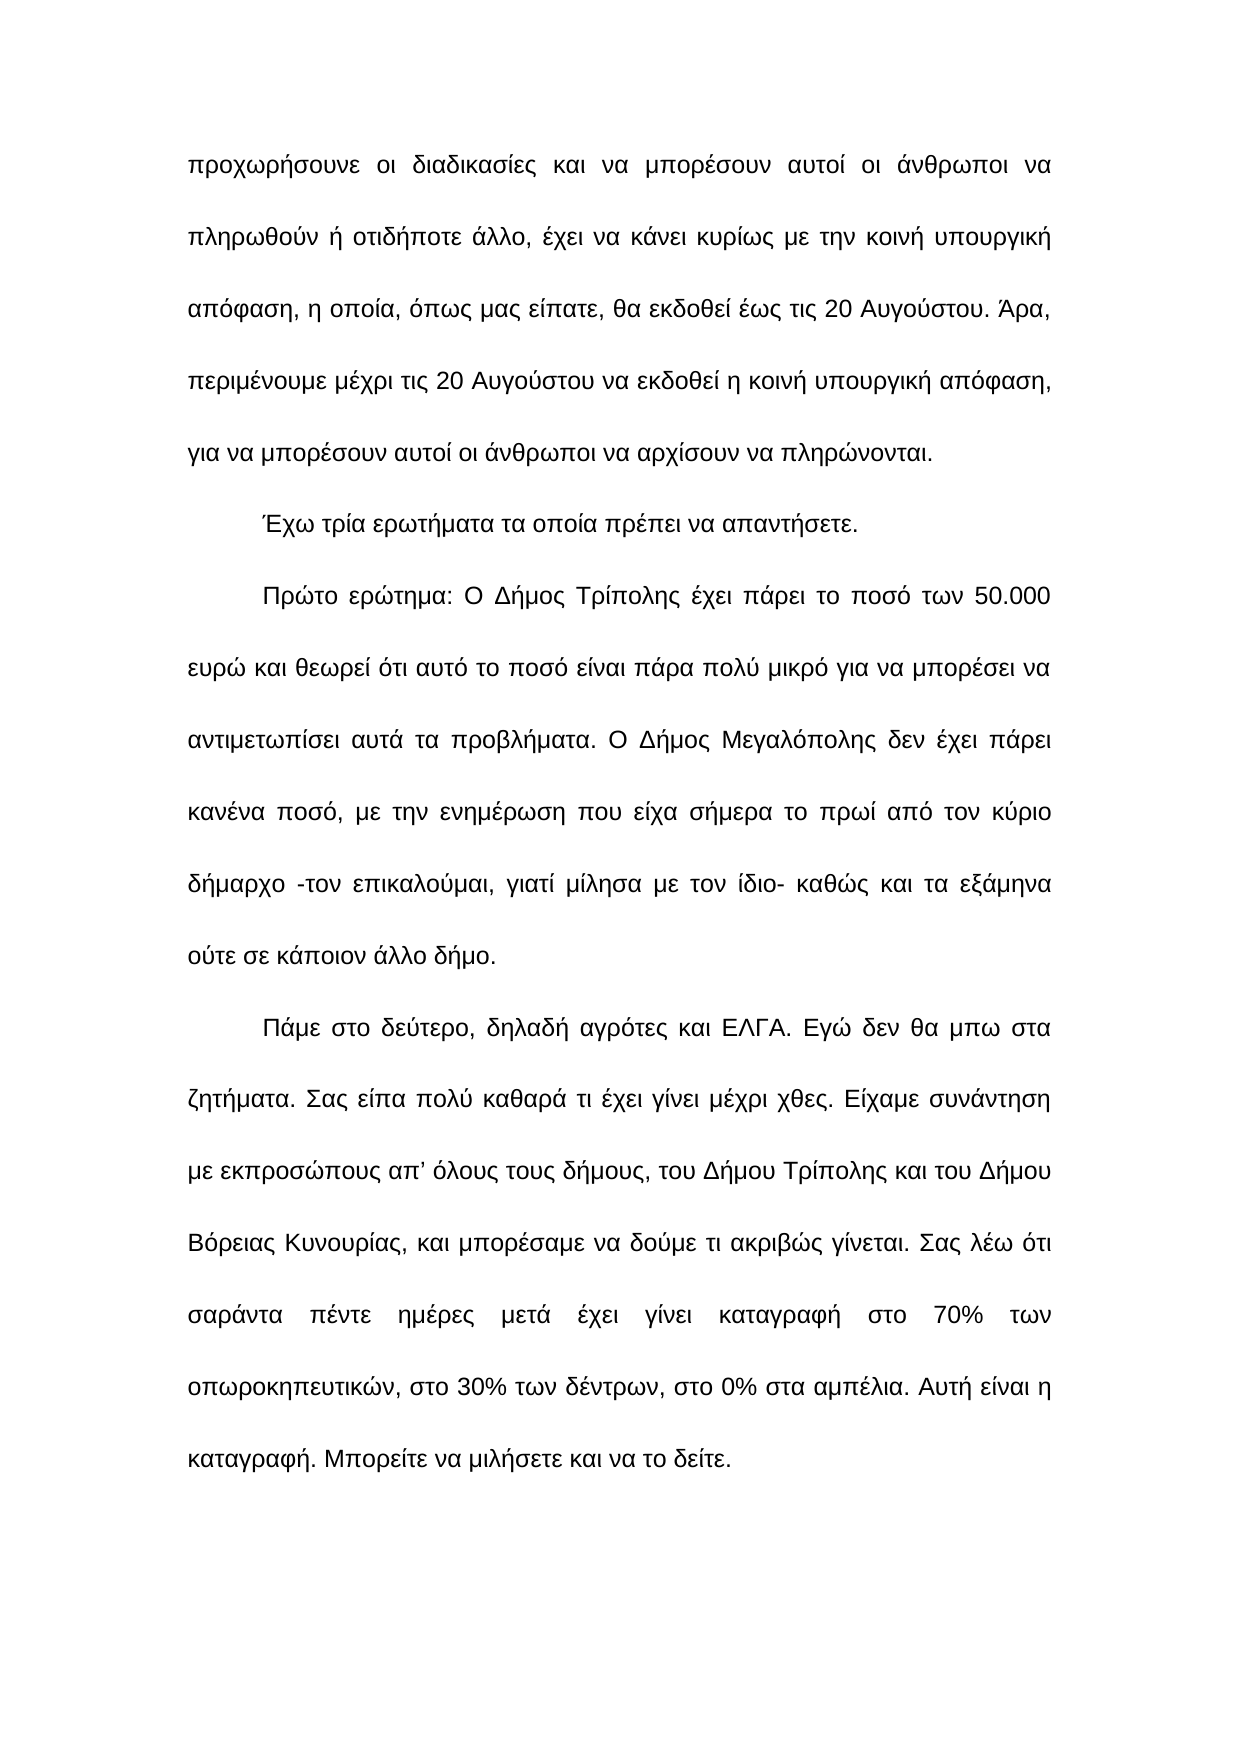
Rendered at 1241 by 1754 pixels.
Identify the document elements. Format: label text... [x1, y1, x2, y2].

text Έχω τρία ερωτήματα τα οποία πρέπει να απαντήσετε. [187, 509, 1053, 538]
text Πρώτο ερώτημα: Ο Δήμος Τρίπολης έχει πάρει το ποσό των 50.000 ευρώ και θεωρεί ότι αυτό το ποσό είναι πάρα πολύ μικρό για να μπορέσει να αντιμετωπίσει αυτά τα προβλήματα. Ο Δήμος Μεγαλόπολης δεν έχει πάρει κανένα ποσό, με την ενημέρωση που είχα σήμερα το πρωί από τον κύριο δήμαρχο -τον επικαλούμαι, γιατί μίλησα με τον ίδιο- καθώς και τα εξάμηνα ούτε σε κάποιον άλλο δήμο. [187, 581, 1053, 969]
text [187, 150, 1053, 466]
text Πάμε στο δεύτερο, δηλαδή αγρότες και ΕΛΓΑ. Εγώ δεν θα μπω στα ζητήματα. Σας είπα πολύ καθαρά τι έχει γίνει μέχρι χθες. Είχαμε συνάντηση με εκπροσώπους απ’ όλους τους δήμους, του Δήμου Τρίπολης και του Δήμου Βόρειας Κυνουρίας, και μπορέσαμε να δούμε τι ακριβώς γίνεται. Σας λέω ότι σαράντα πέντε ημέρες μετά έχει γίνει καταγραφή στο 70% των οπωροκηπευτικών, στο 30% των δέντρων, στο 0% στα αμπέλια. Αυτή είναι η καταγραφή. Μπορείτε να μιλήσετε και να το δείτε. [187, 1012, 1053, 1472]
